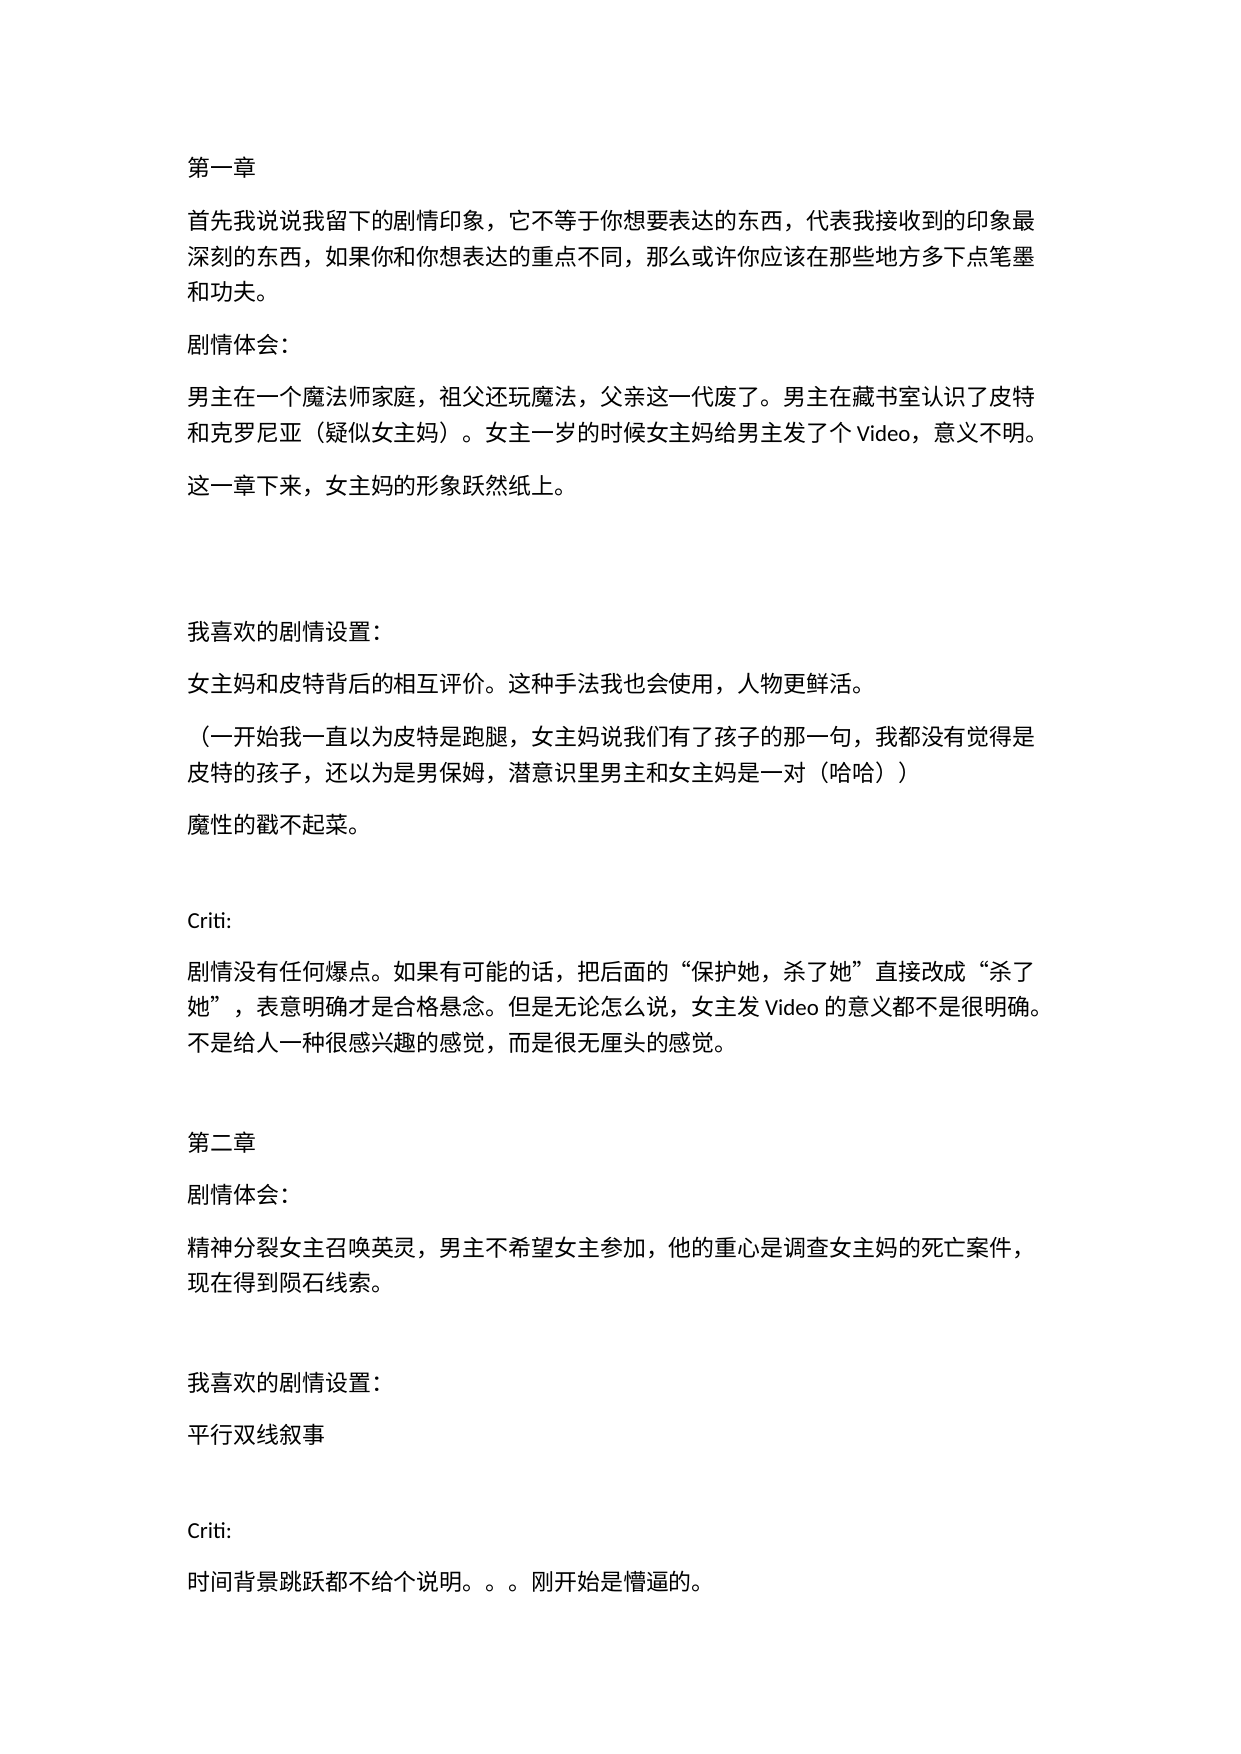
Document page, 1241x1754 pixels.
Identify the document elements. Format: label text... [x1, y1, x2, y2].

text Criti: [187, 906, 1053, 934]
text 剧情体会： [187, 327, 1053, 360]
text 我喜欢的剧情设置： [187, 1364, 1053, 1398]
text 精神分裂女主召唤英灵，男主不希望女主参加，他的重心是调查女主妈的死亡案件，现在得到陨石线索。 [187, 1229, 1053, 1298]
text 平行双线叙事 [187, 1417, 1053, 1450]
text 首先我说说我留下的剧情印象，它不等于你想要表达的东西，代表我接收到的印象最深刻的东西，如果你和你想表达的重点不同，那么或许你应该在那些地方多下点笔墨和功夫。 [187, 202, 1053, 307]
text （一开始我一直以为皮特是跑腿，女主妈说我们有了孩子的那一句，我都没有觉得是皮特的孩子，还以为是男保姆，潜意识里男主和女主妈是一对（哈哈）） [187, 719, 1053, 788]
text 剧情没有任何爆点。如果有可能的话，把后面的“保护她，杀了她”直接改成“杀了她”，表意明确才是合格悬念。但是无论怎么说，女主发Video 的意义都不是很明确。不是给人一种很感兴趣的感觉，而是很无厘头的感觉。 [187, 953, 1053, 1058]
text 我喜欢的剧情设置： [187, 614, 1053, 647]
text Criti: [187, 1516, 1053, 1544]
text 第二章 [187, 1124, 1053, 1158]
text 女主妈和皮特背后的相互评价。这种手法我也会使用，人物更鲜活。 [187, 666, 1053, 699]
text 剧情体会： [187, 1177, 1053, 1210]
text 第一章 [187, 150, 1053, 183]
text 这一章下来，女主妈的形象跃然纸上。 [187, 467, 1053, 501]
text 男主在一个魔法师家庭，祖父还玩魔法，父亲这一代废了。男主在藏书室认识了皮特和克罗尼亚（疑似女主妈）。女主一岁的时候女主妈给男主发了个Video，意义不明。 [187, 379, 1053, 448]
text 时间背景跳跃都不给个说明。。。刚开始是懵逼的。 [187, 1563, 1053, 1597]
text 魔性的戳不起菜。 [187, 807, 1053, 840]
